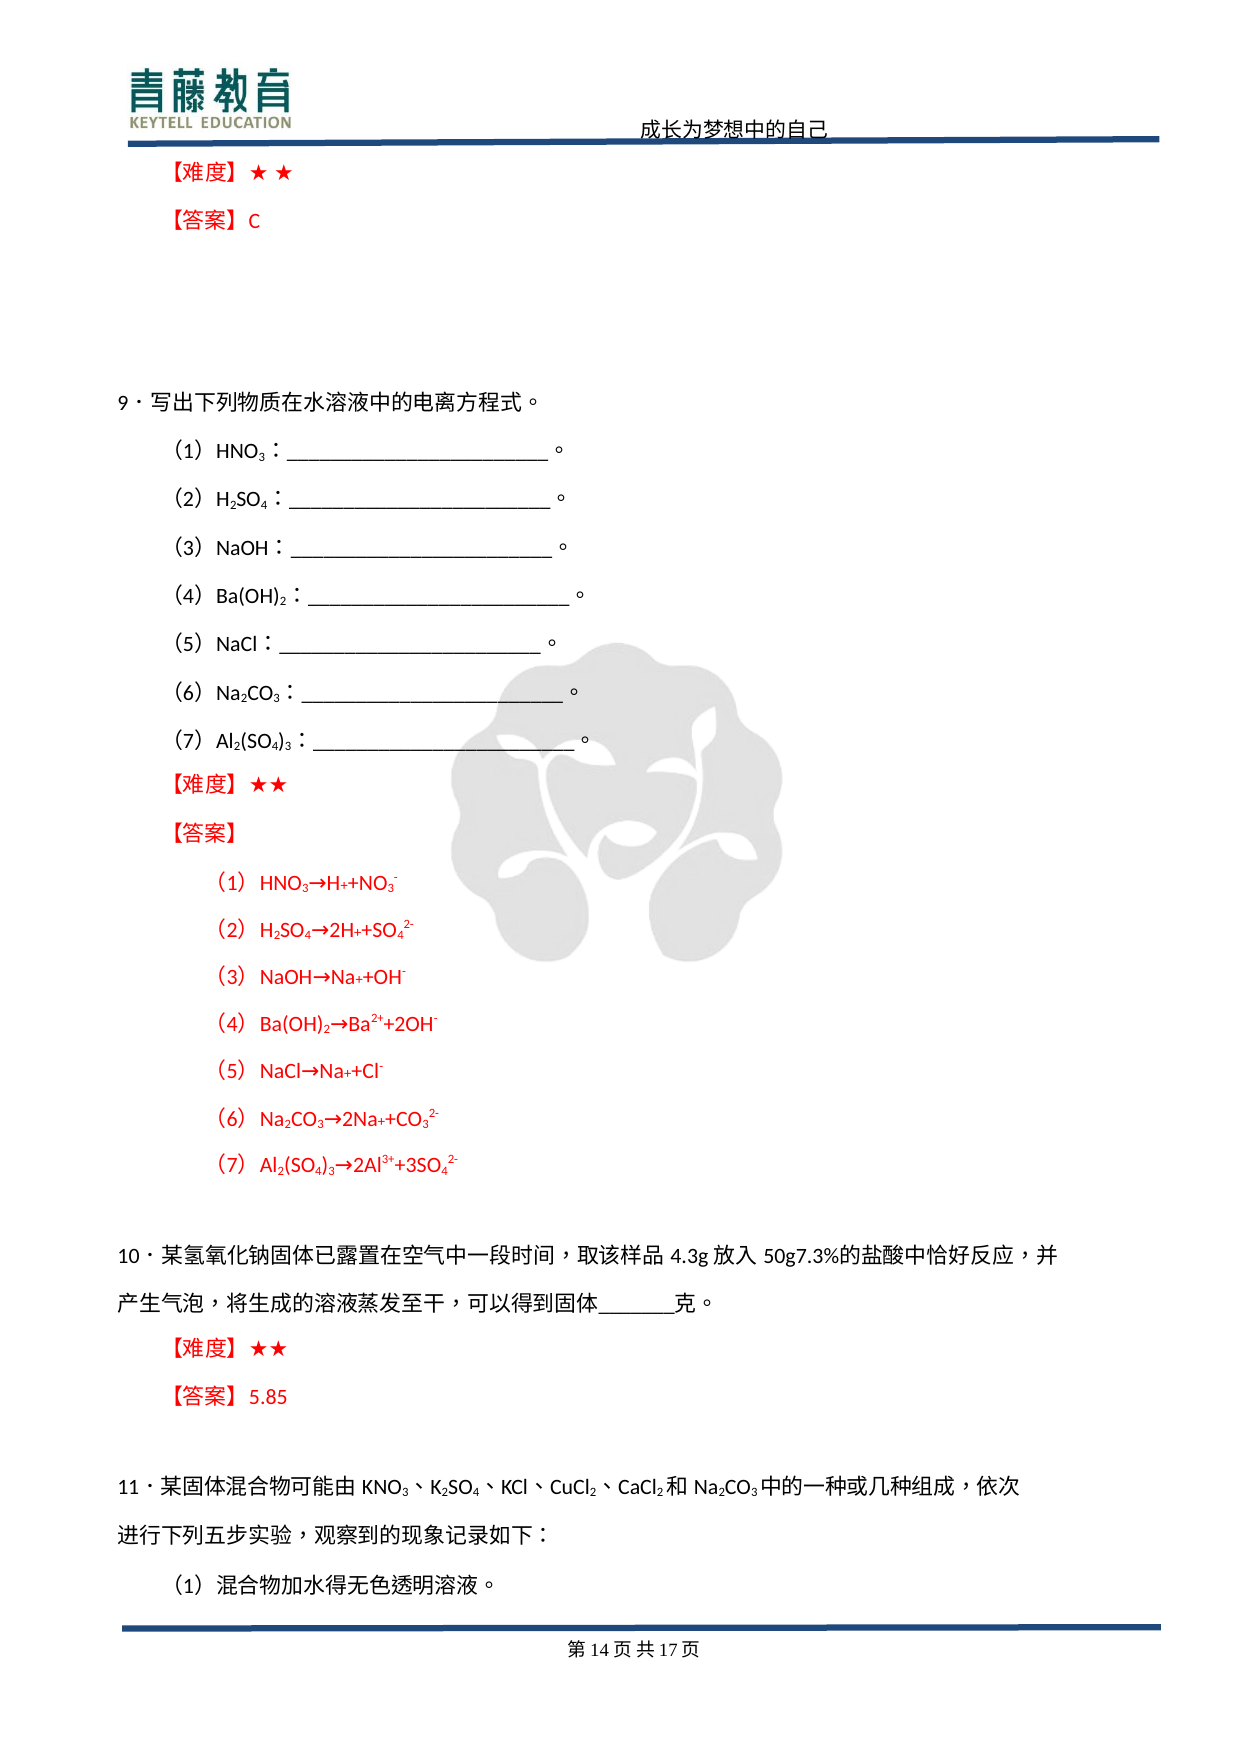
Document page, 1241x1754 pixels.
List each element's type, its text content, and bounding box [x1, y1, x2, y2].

text （1）HNO3：________________________。 [161, 434, 1159, 466]
text （4）Ba(OH)2→Ba2++2OH- [204, 1007, 1159, 1039]
text 【答案】C [161, 203, 1159, 236]
text （2）H2SO4：________________________。 [161, 482, 1159, 514]
text 11．某固体混合物可能由 KNO3、K2SO4、KCl、CuCl2、CaCl2 和 Na2CO3 中的一种或几种组成，依次 [117, 1470, 1159, 1502]
text （4）Ba(OH)2：________________________。 [161, 579, 1159, 611]
text （3）NaOH：________________________。 [161, 530, 1159, 563]
text （6）Na2CO3→2Na++CO32- [204, 1101, 1159, 1134]
text （2）H2SO4→2H++SO42- [204, 912, 1159, 945]
text 【难度】★ ★ [161, 156, 1159, 188]
picture [113, 51, 303, 134]
text 【答案】5.85 [161, 1380, 1159, 1412]
text 【答案】 [161, 817, 1159, 849]
text 【难度】★★ [161, 768, 1159, 800]
text （7）Al2(SO4)3→2Al3++3SO42- [204, 1148, 1159, 1181]
text （1）HNO3→H++NO3- [204, 865, 1159, 898]
text （5）NaCl→Na++Cl- [204, 1054, 1159, 1086]
text （3）NaOH→Na++OH- [204, 959, 1159, 992]
text 9．写出下列物质在水溶液中的电离方程式。 [117, 386, 1159, 418]
text （1）混合物加水得无色透明溶液。 [161, 1569, 1159, 1602]
text 【难度】★★ [161, 1332, 1159, 1364]
text 进行下列五步实验，观察到的现象记录如下： [117, 1519, 1159, 1551]
text （6）Na2CO3：________________________。 [161, 676, 1159, 708]
text 10．某氢氧化钠固体已露置在空气中一段时间，取该样品 4.3g 放入 50g7.3%的盐酸中恰好反应，并 [117, 1238, 1159, 1271]
text （7）Al2(SO4)3：________________________。 [161, 723, 1159, 756]
text 产生气泡，将生成的溶液蒸发至干，可以得到固体_______克。 [117, 1287, 1159, 1319]
text （5）NaCl：________________________。 [161, 627, 1159, 659]
